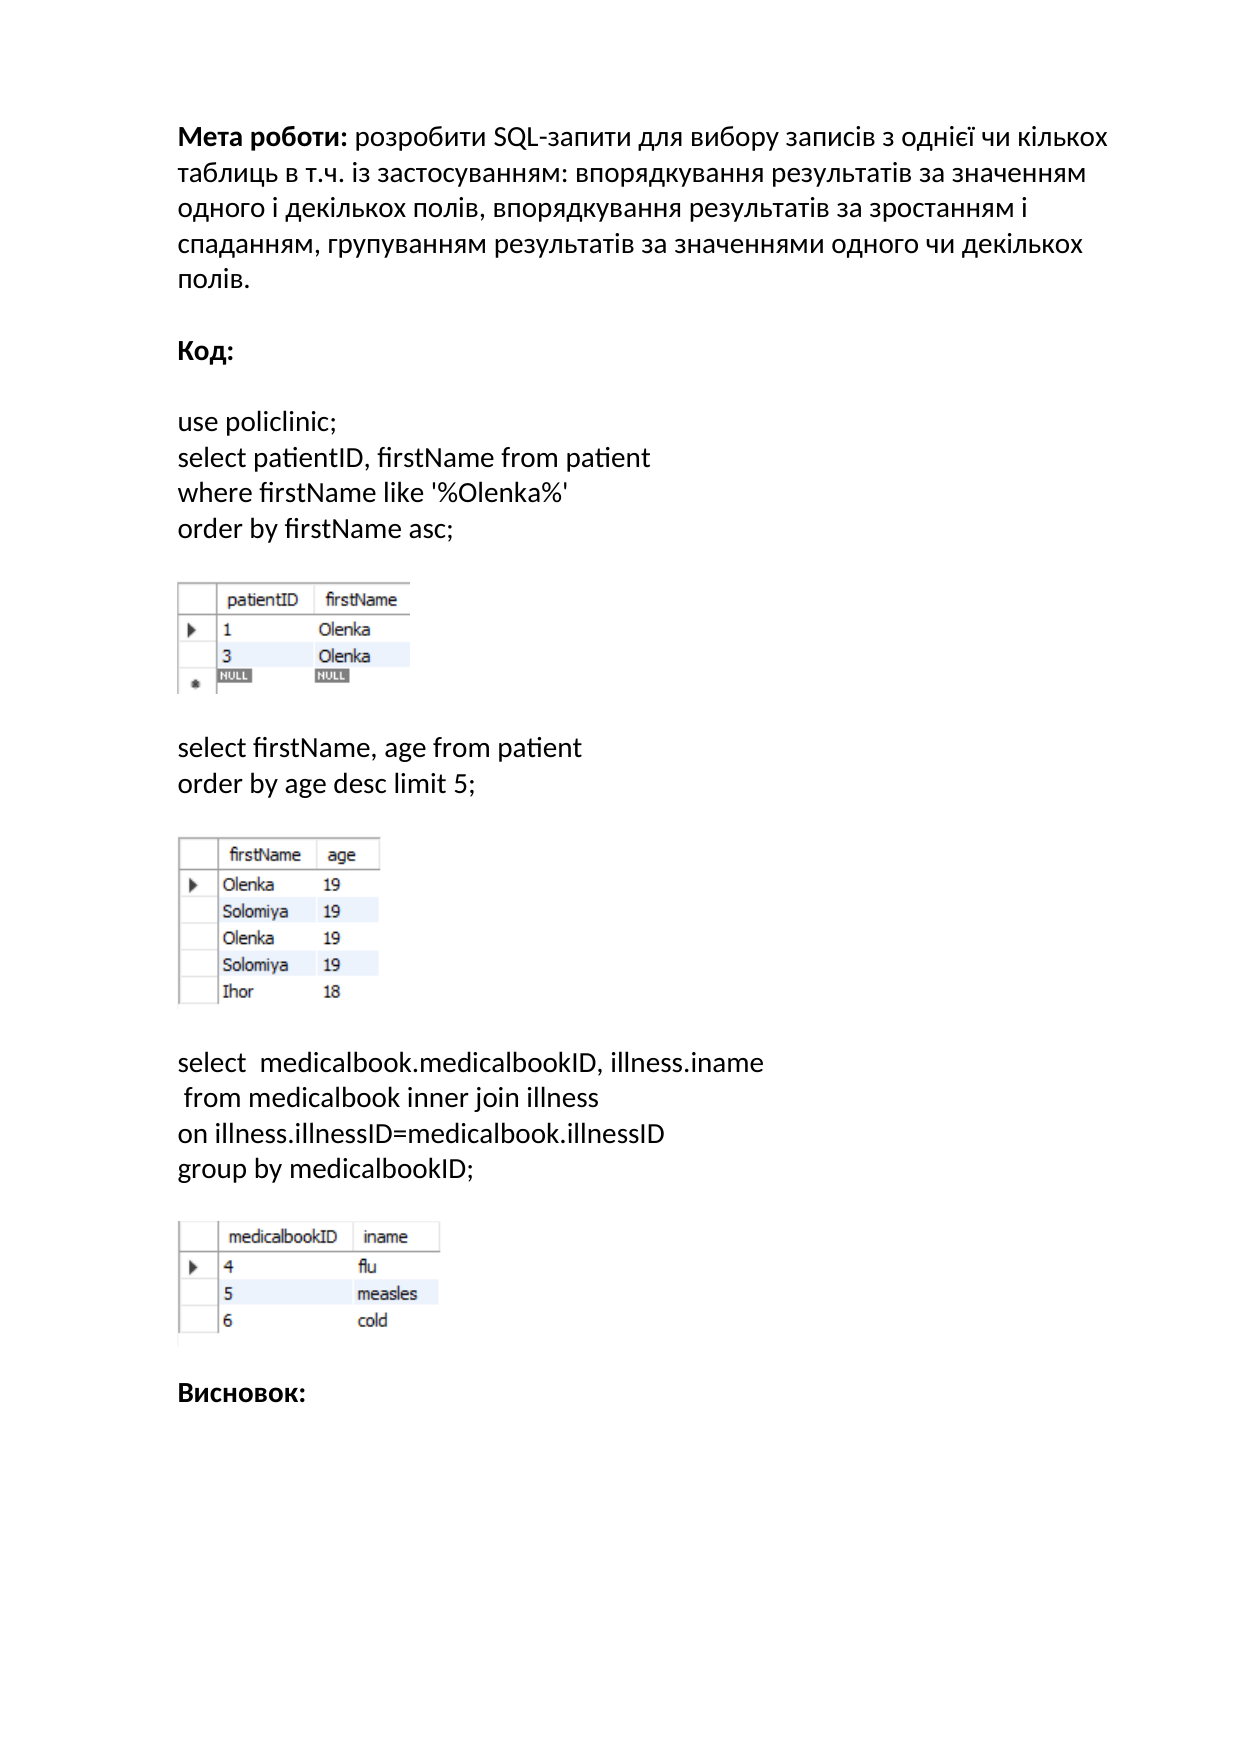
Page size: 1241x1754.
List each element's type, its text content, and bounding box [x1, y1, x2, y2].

text group by medicalbookID; [177, 1151, 1152, 1186]
text on illness.illnessID=medicalbook.illnessID [177, 1115, 1152, 1151]
text select patientID, firstName from patient [177, 439, 1152, 474]
text from medicalbook inner join illness [177, 1079, 1152, 1115]
picture [177, 1221, 442, 1346]
text order by age desc limit 5; [177, 765, 1152, 801]
text select firstName, age from patient [177, 729, 1152, 765]
text Висновок: [177, 1374, 1152, 1410]
text Мета роботи: розробити SQL-запити для вибору записів з однієї чи кількох таблиць в т.ч. із застосуванням: впорядкування результатів за значенням одного і декількох полів, впорядкування результатів за зростанням і спаданням, групуванням результатів за значеннями одного чи декількох полів. [177, 118, 1152, 296]
picture [177, 836, 382, 1009]
text select medicalbook.medicalbookID, illness.iname [177, 1044, 1152, 1079]
text use policlinic; [177, 403, 1152, 439]
text where firstName like '%Olenka%' [177, 474, 1152, 510]
picture [177, 581, 410, 694]
text Код: [177, 332, 1152, 367]
text order by firstName asc; [177, 510, 1152, 546]
